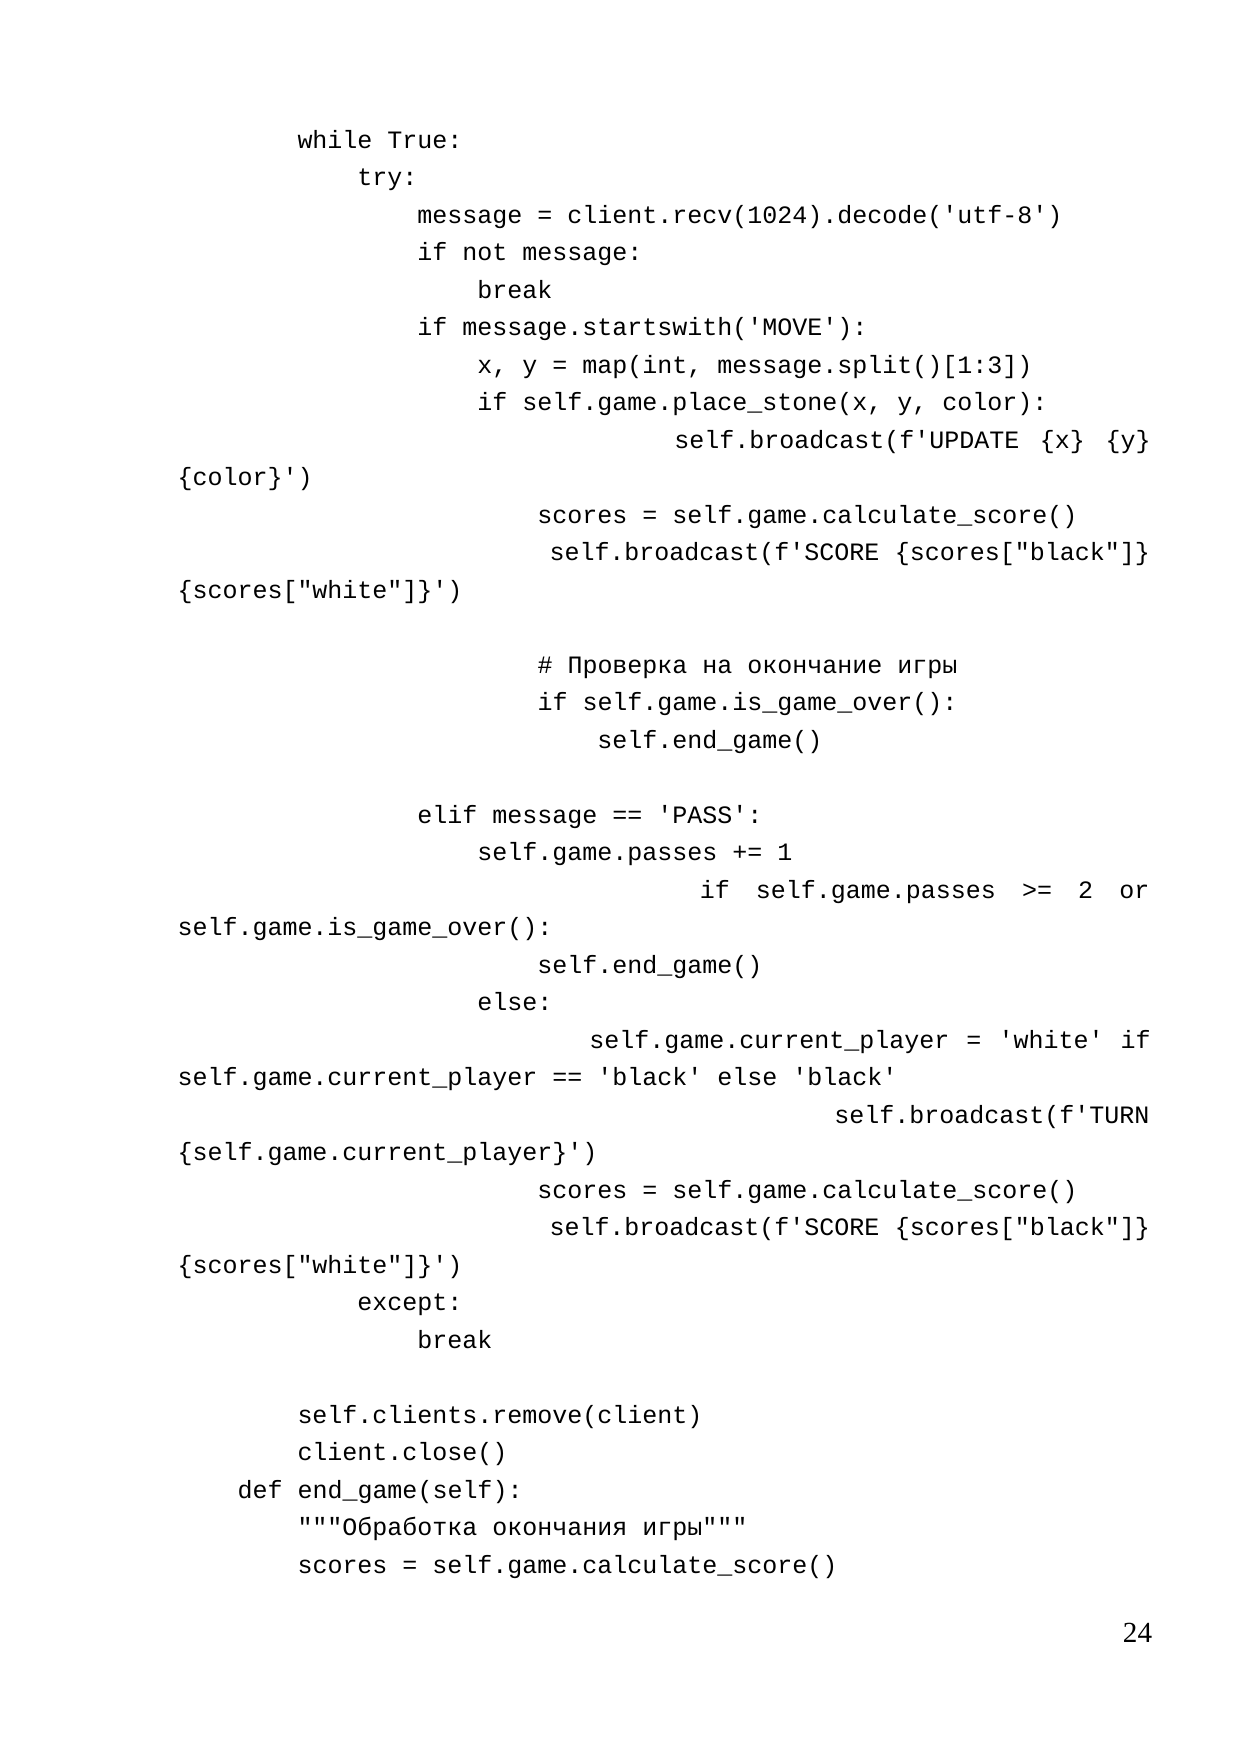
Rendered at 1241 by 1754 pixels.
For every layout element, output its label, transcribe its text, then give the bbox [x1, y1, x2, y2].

text else: [177, 981, 1152, 1018]
text break [177, 1318, 1152, 1356]
text self.broadcast(f'SCORE {scores["black"]} {scores["white"]}') [177, 531, 1152, 606]
text self.end_game() [177, 943, 1152, 981]
text def end_game(self): [177, 1468, 1152, 1506]
text scores = self.game.calculate_score() [177, 493, 1152, 531]
text if self.game.passes >= 2 or self.game.is_game_over(): [177, 868, 1152, 943]
text x, y = map(int, message.split()[1:3]) [177, 343, 1152, 381]
text self.broadcast(f'TURN {self.game.current_player}') [177, 1093, 1152, 1168]
text scores = self.game.calculate_score() [177, 1543, 1152, 1581]
text break [177, 268, 1152, 306]
text self.broadcast(f'UPDATE {x} {y} {color}') [177, 418, 1152, 493]
text """Обработка окончания игры""" [177, 1506, 1152, 1543]
text message = client.recv(1024).decode('utf-8') [177, 193, 1152, 231]
text self.broadcast(f'SCORE {scores["black"]} {scores["white"]}') [177, 1206, 1152, 1281]
text try: [177, 156, 1152, 193]
text self.clients.remove(client) [177, 1393, 1152, 1431]
text # Проверка на окончание игры [177, 643, 1152, 681]
text self.end_game() [177, 718, 1152, 756]
text if self.game.place_stone(x, y, color): [177, 381, 1152, 418]
text self.game.current_player = 'white' if self.game.current_player == 'black' else 'black' [177, 1018, 1152, 1093]
text except: [177, 1281, 1152, 1318]
text elif message == 'PASS': [177, 793, 1152, 831]
text self.game.passes += 1 [177, 831, 1152, 868]
text client.close() [177, 1431, 1152, 1468]
text if self.game.is_game_over(): [177, 681, 1152, 718]
text if message.startswith('MOVE'): [177, 306, 1152, 343]
text while True: [177, 118, 1152, 156]
text if not message: [177, 231, 1152, 268]
text scores = self.game.calculate_score() [177, 1168, 1152, 1206]
